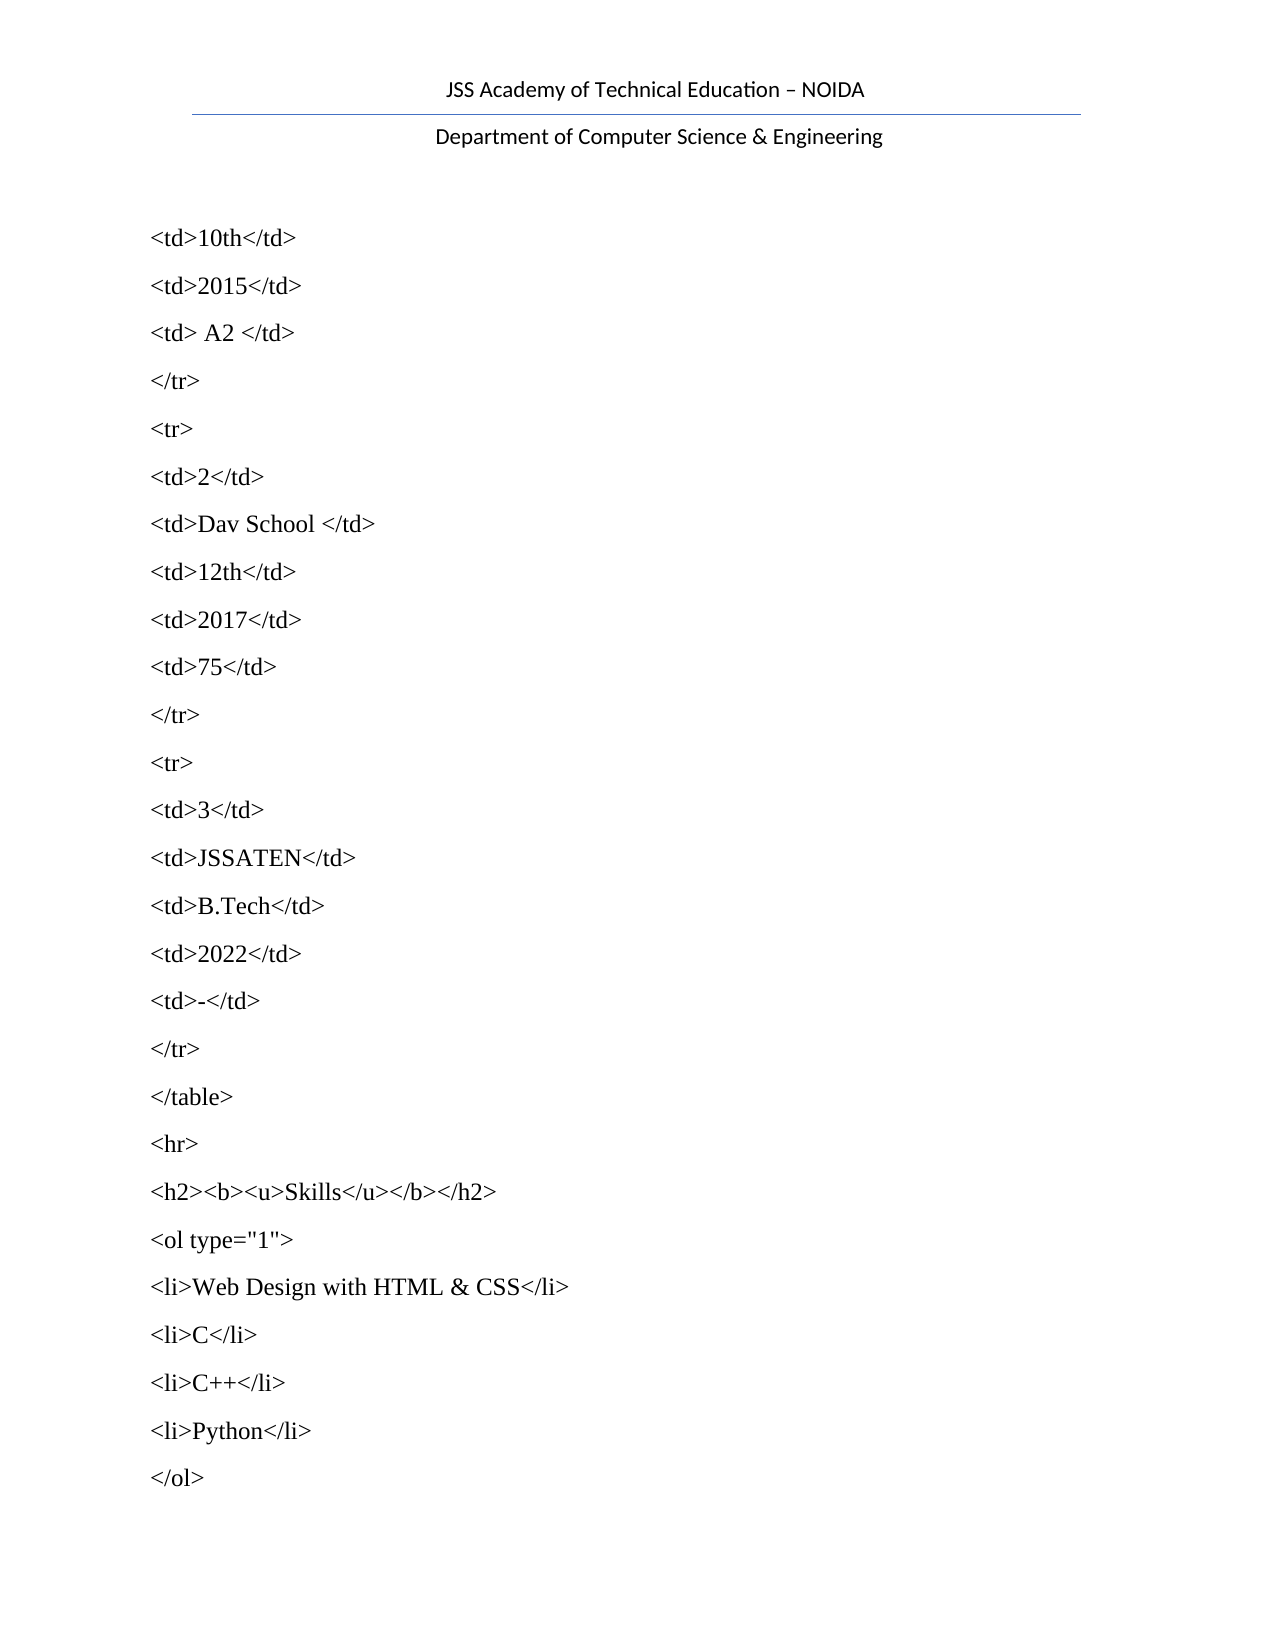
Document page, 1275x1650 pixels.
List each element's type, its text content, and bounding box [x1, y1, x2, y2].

text <li>C++</li> [150, 1368, 1158, 1397]
text </table> [150, 1082, 1158, 1111]
text <td>75</td> [150, 652, 1158, 681]
text <td>-</td> [150, 986, 1158, 1015]
text <td>2015</td> [150, 271, 1158, 299]
text <td>10th</td> [150, 223, 1158, 252]
text <ol type="1"> [150, 1225, 1158, 1254]
text </tr> [150, 700, 1158, 729]
text <td>3</td> [150, 796, 1158, 824]
text <td>12th</td> [150, 557, 1158, 586]
text <td>Dav School </td> [150, 509, 1158, 538]
text </tr> [150, 366, 1158, 395]
text <h2><b><u>Skills</u></b></h2> [150, 1177, 1158, 1206]
text <li>Python</li> [150, 1416, 1158, 1444]
text <td>JSSATEN</td> [150, 843, 1158, 872]
text </ol> [150, 1463, 1158, 1492]
text <hr> [150, 1129, 1158, 1158]
text <td>2022</td> [150, 939, 1158, 967]
text <td> A2 </td> [150, 318, 1158, 347]
text <li>Web Design with HTML & CSS</li> [150, 1272, 1158, 1301]
text <td>2</td> [150, 462, 1158, 490]
text <li>C</li> [150, 1320, 1158, 1349]
text <tr> [150, 748, 1158, 777]
text </tr> [150, 1034, 1158, 1063]
text <td>2017</td> [150, 605, 1158, 634]
text <td>B.Tech</td> [150, 891, 1158, 920]
text <tr> [150, 414, 1158, 443]
